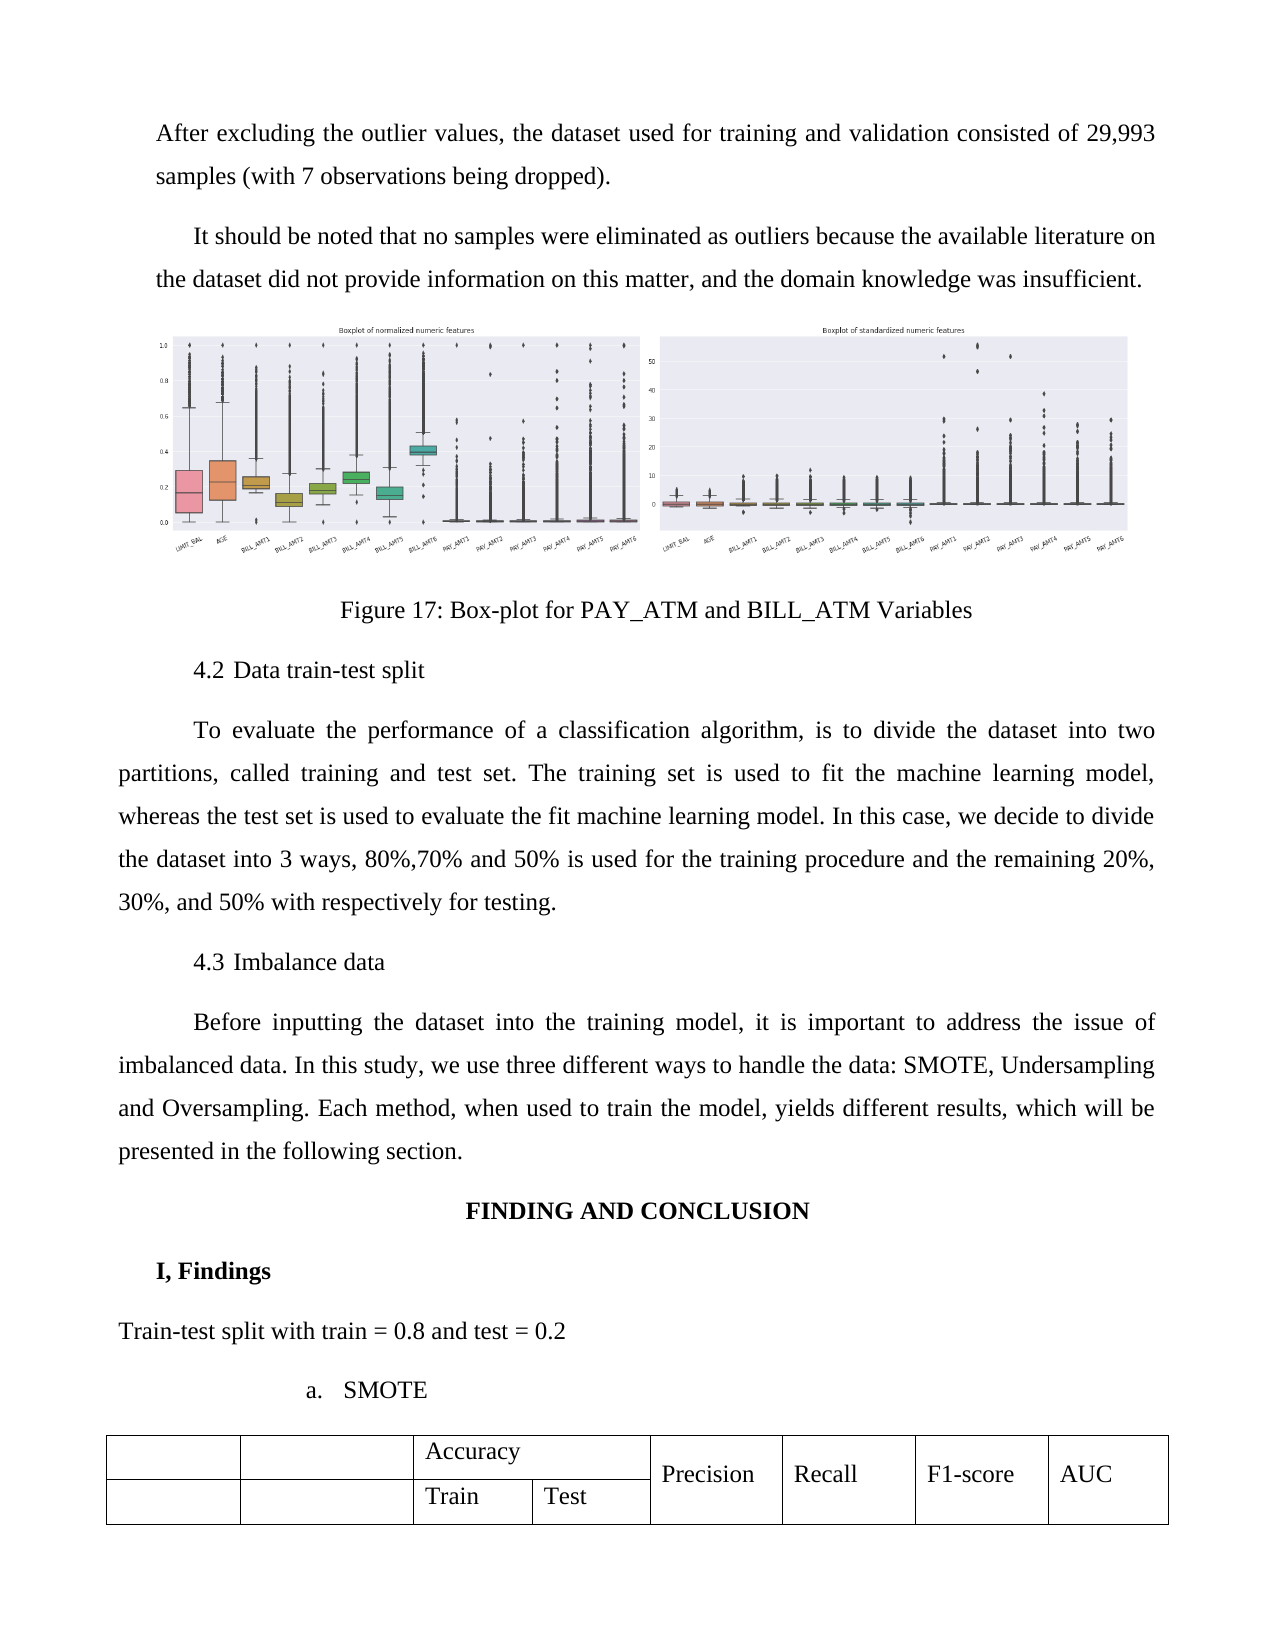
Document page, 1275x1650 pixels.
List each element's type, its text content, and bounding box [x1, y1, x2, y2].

table_cell [241, 1480, 413, 1523]
list Data train-test split [193, 655, 1157, 684]
table_header Recall [783, 1436, 915, 1523]
table_cell Train [414, 1480, 532, 1523]
text I, Findings [156, 1256, 1157, 1285]
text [156, 118, 1157, 190]
picture [155, 323, 1131, 565]
text Figure 17: Box-plot for PAY_ATM and BILL_ATM Variables [156, 595, 1157, 624]
list SMOTE [306, 1376, 1157, 1404]
text FINDING AND CONCLUSION [118, 1196, 1157, 1225]
table_header Accuracy [414, 1436, 650, 1479]
list Imbalance data [193, 947, 1157, 976]
text Before inputting the dataset into the training model, it is important to address the issue of imbalanced data. In this study, we use three different ways to handle the data: SMOTE, Undersampling and Oversampling. Each method, when used to train the model, yields different results, which will be presented in the following section. [118, 1007, 1157, 1165]
table_cell Test [533, 1480, 650, 1523]
text To evaluate the performance of a classification algorithm, is to divide the dataset into two partitions, called training and test set. The training set is used to fit the machine learning model, whereas the test set is used to evaluate the fit machine learning model. In this case, we decide to divide the dataset into 3 ways, 80%,70% and 50% is used for the training procedure and the remaining 20%, 30%, and 50% with respectively for testing. [118, 715, 1157, 916]
table_cell [107, 1480, 240, 1523]
text Train-test split with train = 0.8 and test = 0.2 [118, 1316, 1157, 1344]
table_header F1-score [916, 1436, 1048, 1523]
table_header AUC [1049, 1436, 1168, 1523]
table_header [107, 1436, 240, 1479]
text It should be noted that no samples were eliminated as outliers because the available literature on the dataset did not provide information on this matter, and the domain knowledge was insufficient. [156, 221, 1157, 293]
table_header Precision [651, 1436, 782, 1523]
table_header [241, 1436, 413, 1479]
